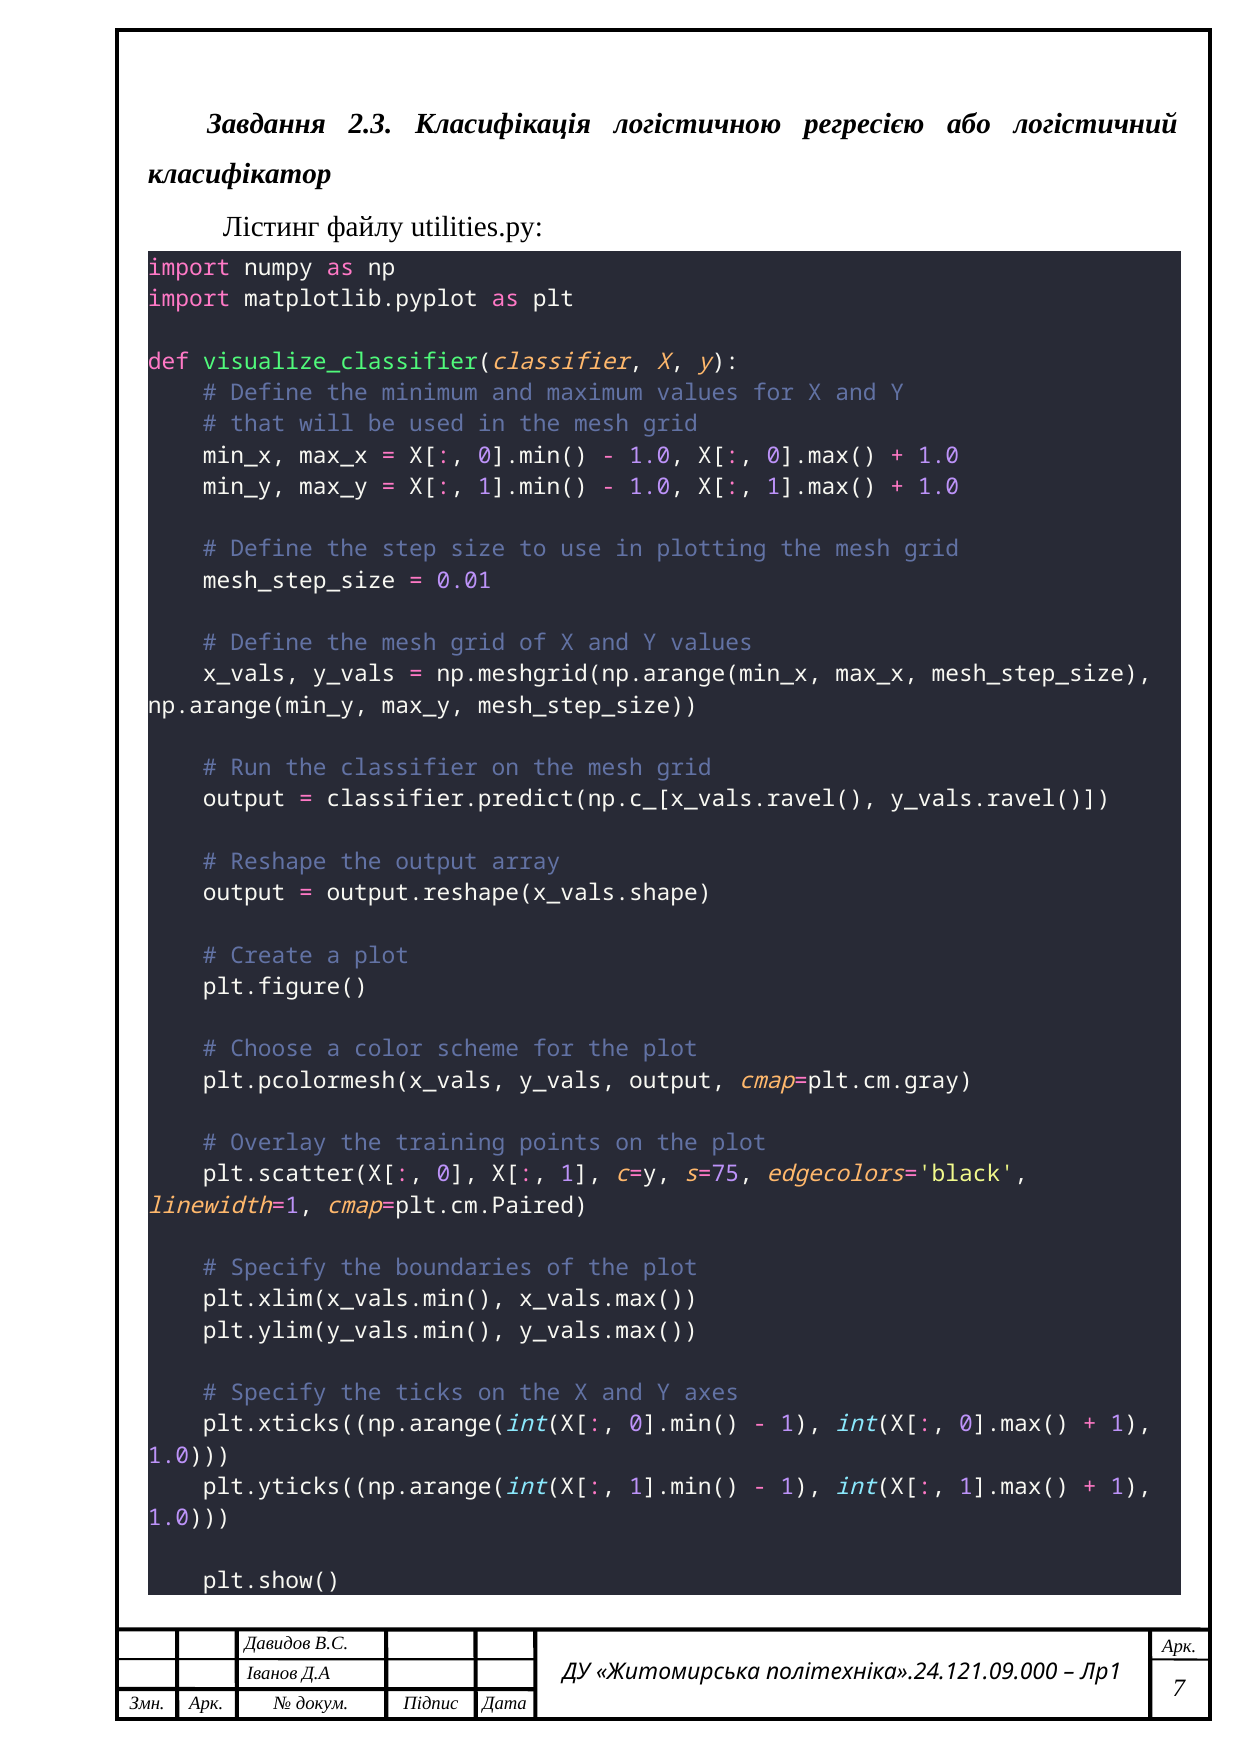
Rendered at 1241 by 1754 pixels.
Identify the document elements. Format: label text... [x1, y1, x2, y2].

text import matplotlib.pyplot as plt [148, 282, 1181, 314]
text x_vals, y_vals = np.meshgrid(np.arange(min_x, max_x, mesh_step_size), np.arange(min_y, max_y, mesh_step_size)) [148, 657, 1181, 720]
text # Reshape the output array [148, 845, 1181, 876]
text min_y, max_y = X[:, 1].min() - 1.0, X[:, 1].max() + 1.0 [148, 470, 1181, 501]
text min_x, max_x = X[:, 0].min() - 1.0, X[:, 0].max() + 1.0 [148, 439, 1181, 470]
text # that will be used in the mesh grid [148, 407, 1181, 439]
text Завдання 2.3. Класифікація логістичною регресією або логістичний класифікатор [148, 106, 1181, 189]
text # Specify the boundaries of the plot [148, 1251, 1181, 1282]
text # Define the minimum and maximum values for X and Y [148, 376, 1181, 407]
text # Overlay the training points on the plot [148, 1126, 1181, 1157]
text output = classifier.predict(np.c_[x_vals.ravel(), y_vals.ravel()]) [148, 782, 1181, 814]
text # Create a plot [148, 939, 1181, 970]
text mesh_step_size = 0.01 [148, 564, 1181, 595]
text plt.xlim(x_vals.min(), x_vals.max()) [148, 1282, 1181, 1314]
text # Define the step size to use in plotting the mesh grid [148, 532, 1181, 564]
text import numpy as np [148, 251, 1181, 282]
text def visualize_classifier(classifier, X, y): [148, 345, 1181, 376]
text # Define the mesh grid of X and Y values [148, 626, 1181, 657]
text plt.ylim(y_vals.min(), y_vals.max()) [148, 1314, 1181, 1345]
text plt.scatter(X[:, 0], X[:, 1], c=y, s=75, edgecolors='black', linewidth=1, cmap=plt.cm.Paired) [148, 1157, 1181, 1220]
text Лістинг файлу utilities.py: [148, 209, 1181, 243]
text # Choose a color scheme for the plot [148, 1032, 1181, 1064]
text plt.show() [148, 1564, 1181, 1595]
text plt.yticks((np.arange(int(X[:, 1].min() - 1), int(X[:, 1].max() + 1), 1.0))) [148, 1470, 1181, 1532]
text plt.pcolormesh(x_vals, y_vals, output, cmap=plt.cm.gray) [148, 1064, 1181, 1095]
text plt.xticks((np.arange(int(X[:, 0].min() - 1), int(X[:, 0].max() + 1), 1.0))) [148, 1407, 1181, 1470]
text # Specify the ticks on the X and Y axes [148, 1376, 1181, 1407]
text # Run the classifier on the mesh grid [148, 751, 1181, 782]
text output = output.reshape(x_vals.shape) [148, 876, 1181, 907]
text plt.figure() [148, 970, 1181, 1001]
